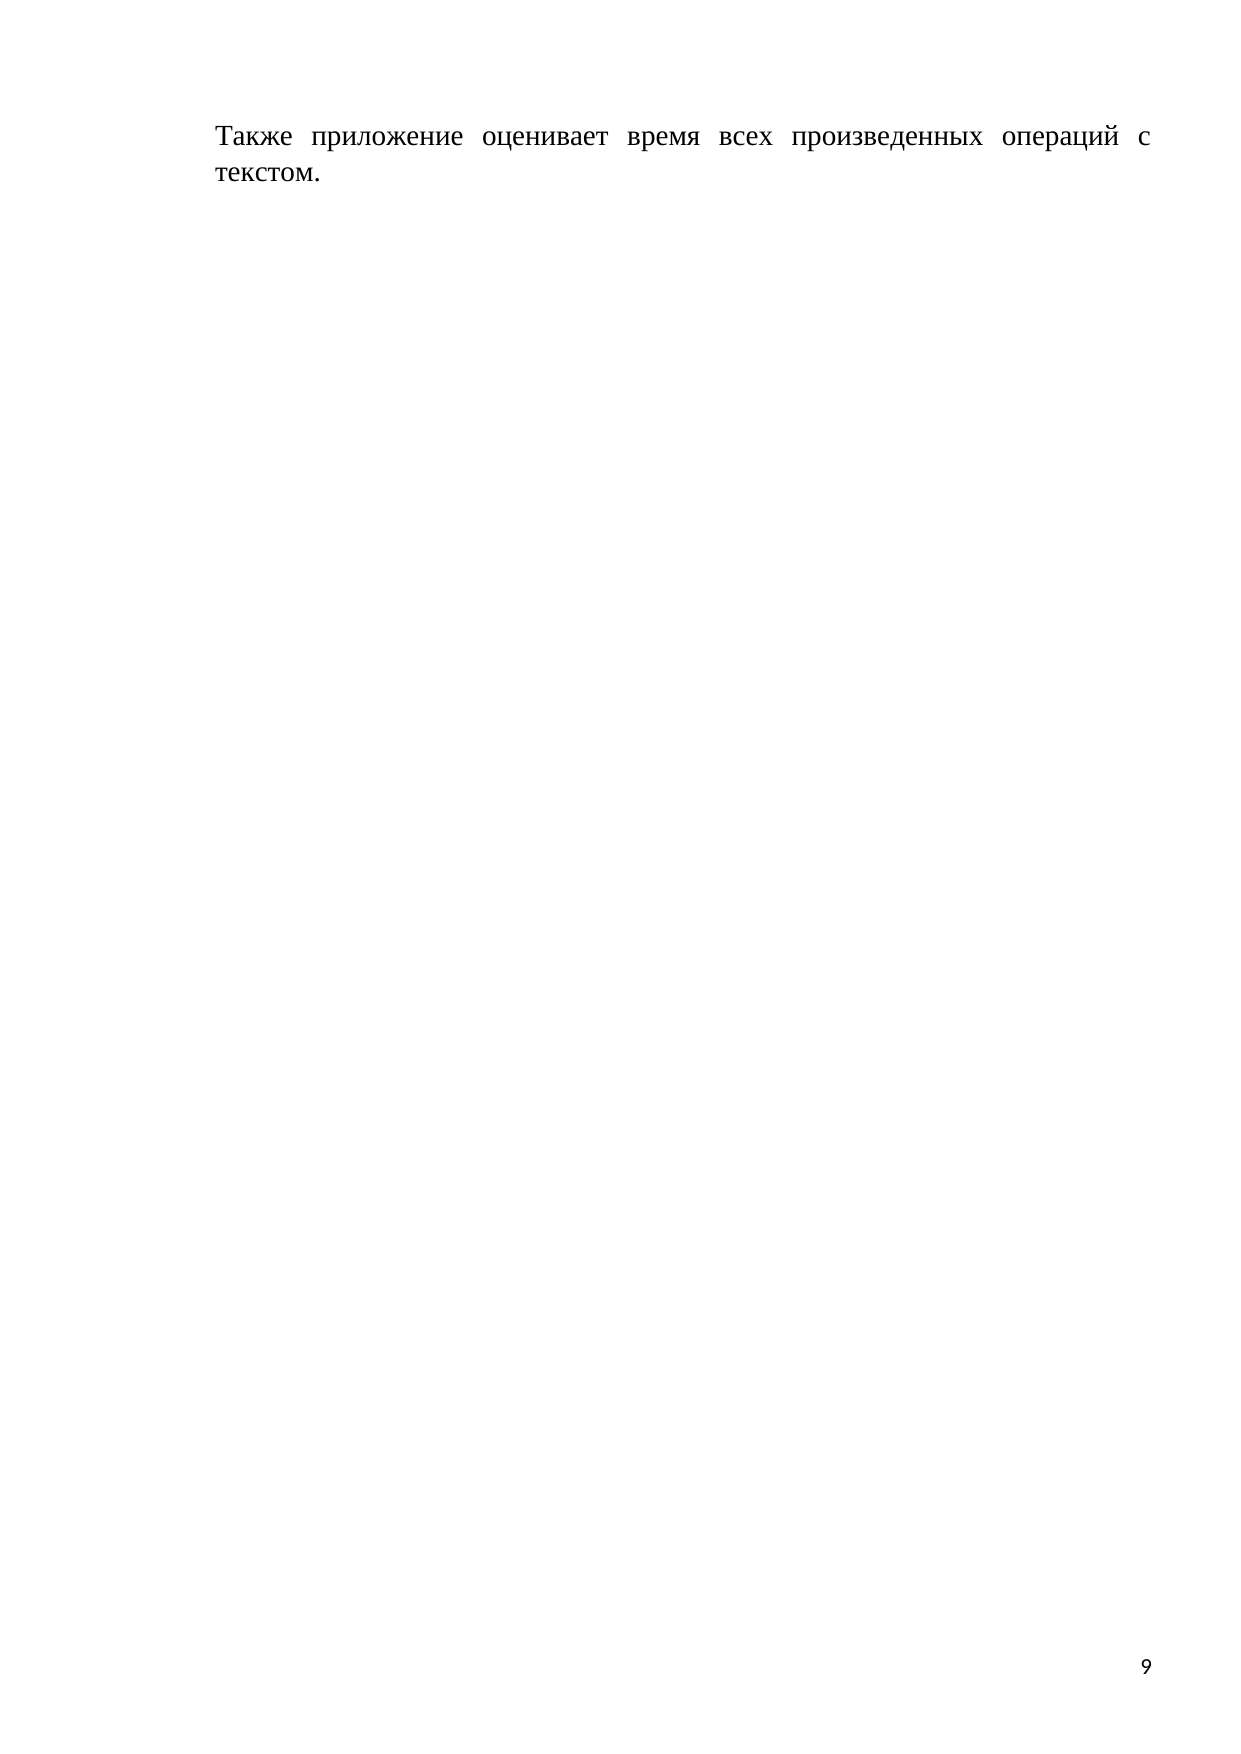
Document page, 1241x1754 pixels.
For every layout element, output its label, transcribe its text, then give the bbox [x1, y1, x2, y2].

text Также приложение оценивает время всех произведенных операций с текстом. [215, 118, 1152, 187]
